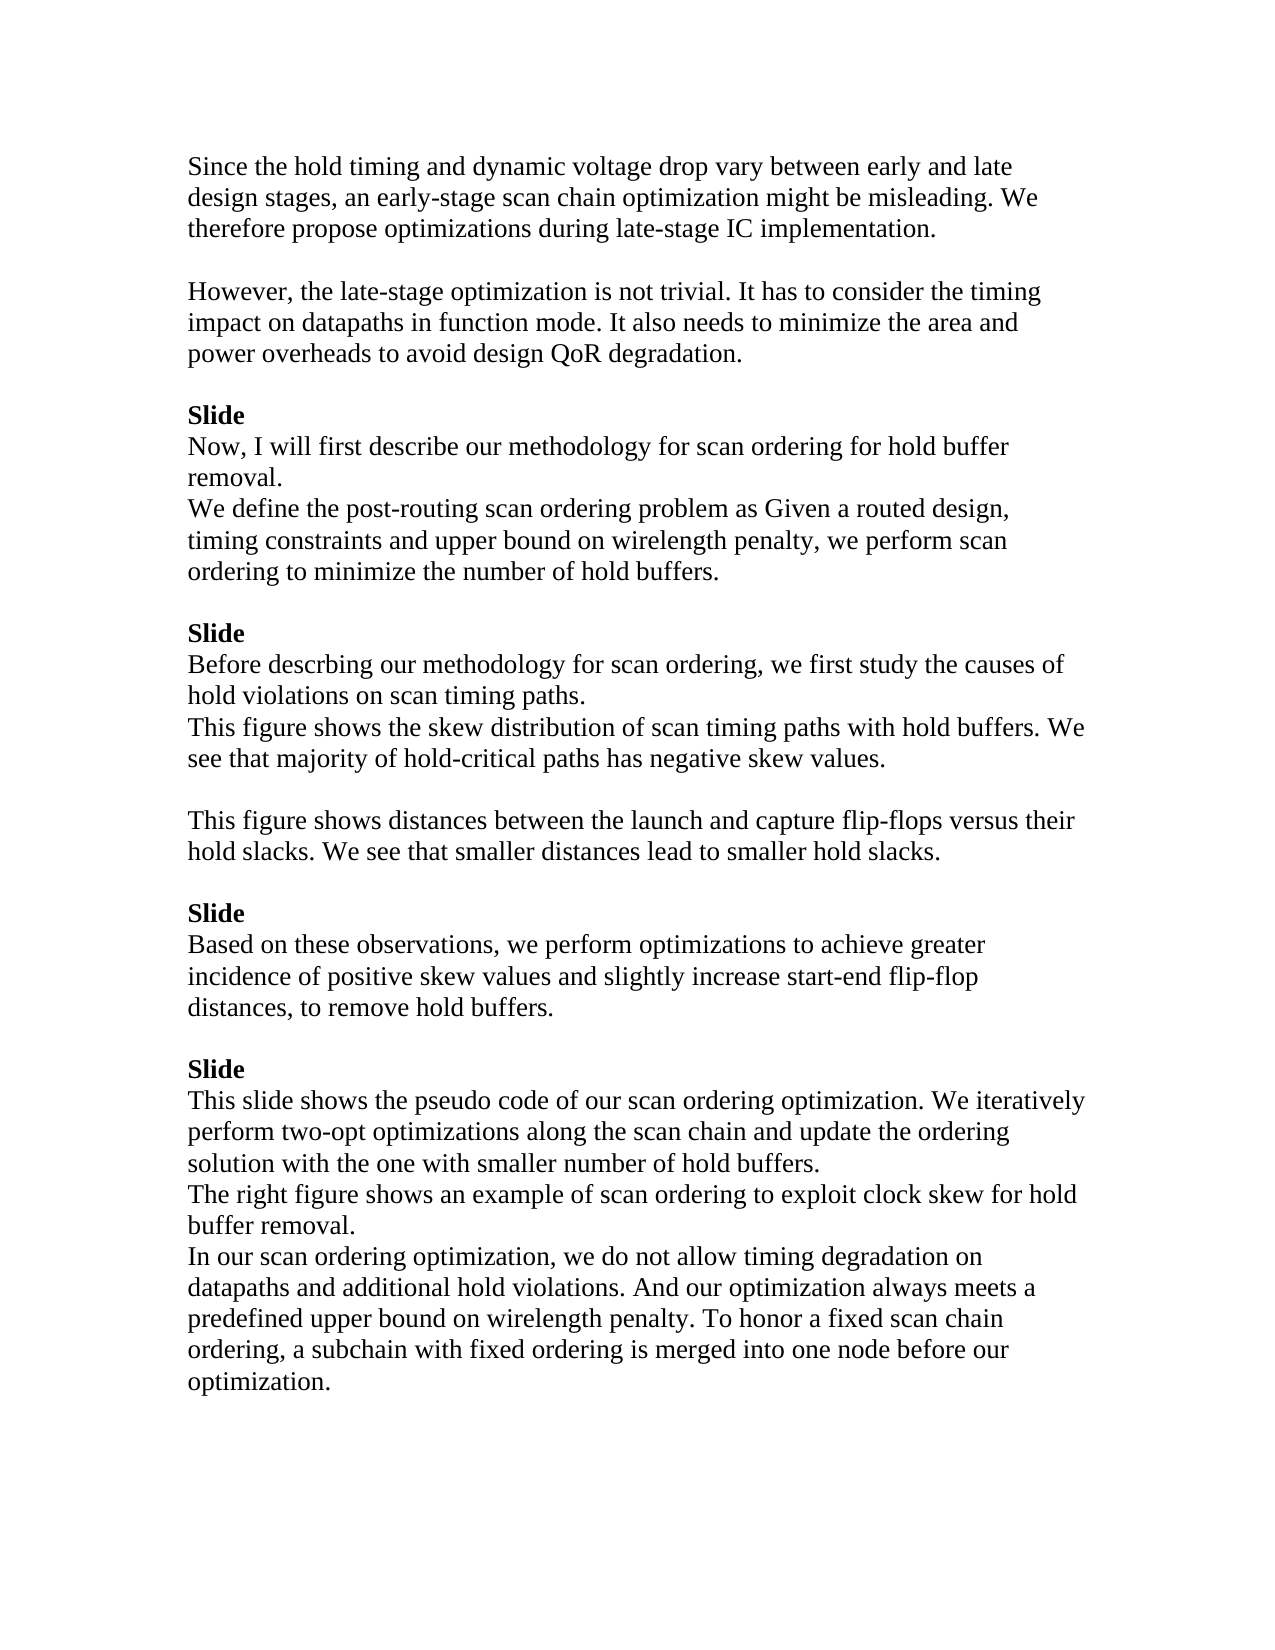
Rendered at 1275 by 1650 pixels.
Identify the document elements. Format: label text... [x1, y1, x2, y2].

text Now, I will first describe our methodology for scan ordering for hold buffer removal. [187, 430, 1087, 493]
text This figure shows distances between the launch and capture flip-flops versus their hold slacks. We see that smaller distances lead to smaller hold slacks. [187, 804, 1087, 866]
text Slide [187, 617, 1087, 648]
text In our scan ordering optimization, we do not allow timing degradation on datapaths and additional hold violations. And our optimization always meets a predefined upper bound on wirelength penalty. To honor a fixed scan chain ordering, a subchain with fixed ordering is merged into one node before our optimization. [187, 1240, 1087, 1396]
text This figure shows the skew distribution of scan timing paths with hold buffers. We see that majority of hold-critical paths has negative skew values. [187, 711, 1087, 773]
text However, the late-stage optimization is not trivial. It has to consider the timing impact on datapaths in function mode. It also needs to minimize the area and power overheads to avoid design QoR degradation. [187, 274, 1087, 368]
text Slide [187, 399, 1087, 430]
text This slide shows the pseudo code of our scan ordering optimization. We iteratively perform two-opt optimizations along the scan chain and update the ordering solution with the one with smaller number of hold buffers. [187, 1084, 1087, 1178]
text We define the post-routing scan ordering problem as Given a routed design, timing constraints and upper bound on wirelength penalty, we perform scan ordering to minimize the number of hold buffers. [187, 493, 1087, 586]
text Since the hold timing and dynamic voltage drop vary between early and late design stages, an early-stage scan chain optimization might be misleading. We therefore propose optimizations during late-stage IC implementation. [187, 150, 1087, 243]
text Before descrbing our methodology for scan ordering, we first study the causes of hold violations on scan timing paths. [187, 648, 1087, 711]
text Based on these observations, we perform optimizations to achieve greater incidence of positive skew values and slightly increase start-end flip-flop distances, to remove hold buffers. [187, 929, 1087, 1022]
text Slide [187, 897, 1087, 929]
text The right figure shows an example of scan ordering to exploit clock skew for hold buffer removal. [187, 1178, 1087, 1240]
text Slide [187, 1053, 1087, 1084]
